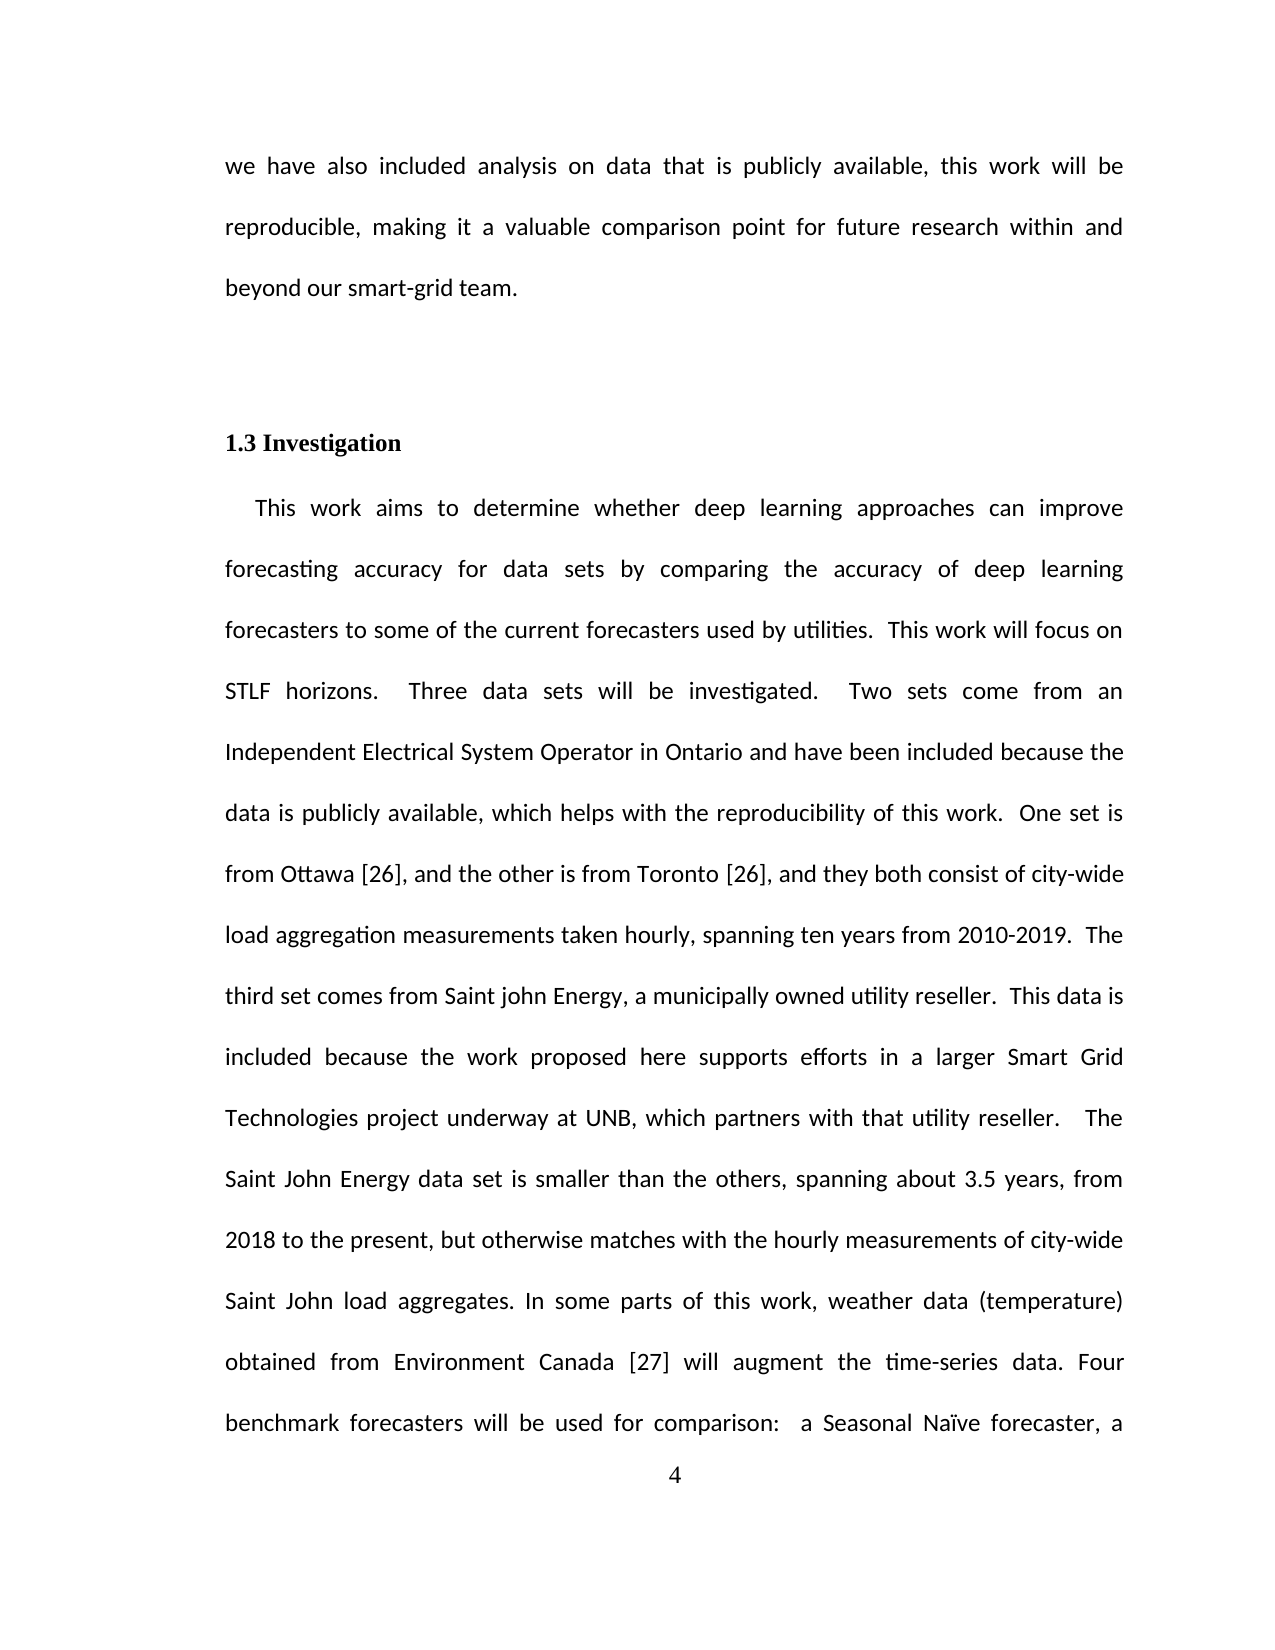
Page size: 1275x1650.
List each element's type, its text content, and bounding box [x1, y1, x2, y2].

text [225, 492, 1125, 1438]
subtitle 1.3 Investigation [225, 428, 1125, 457]
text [225, 150, 1125, 303]
